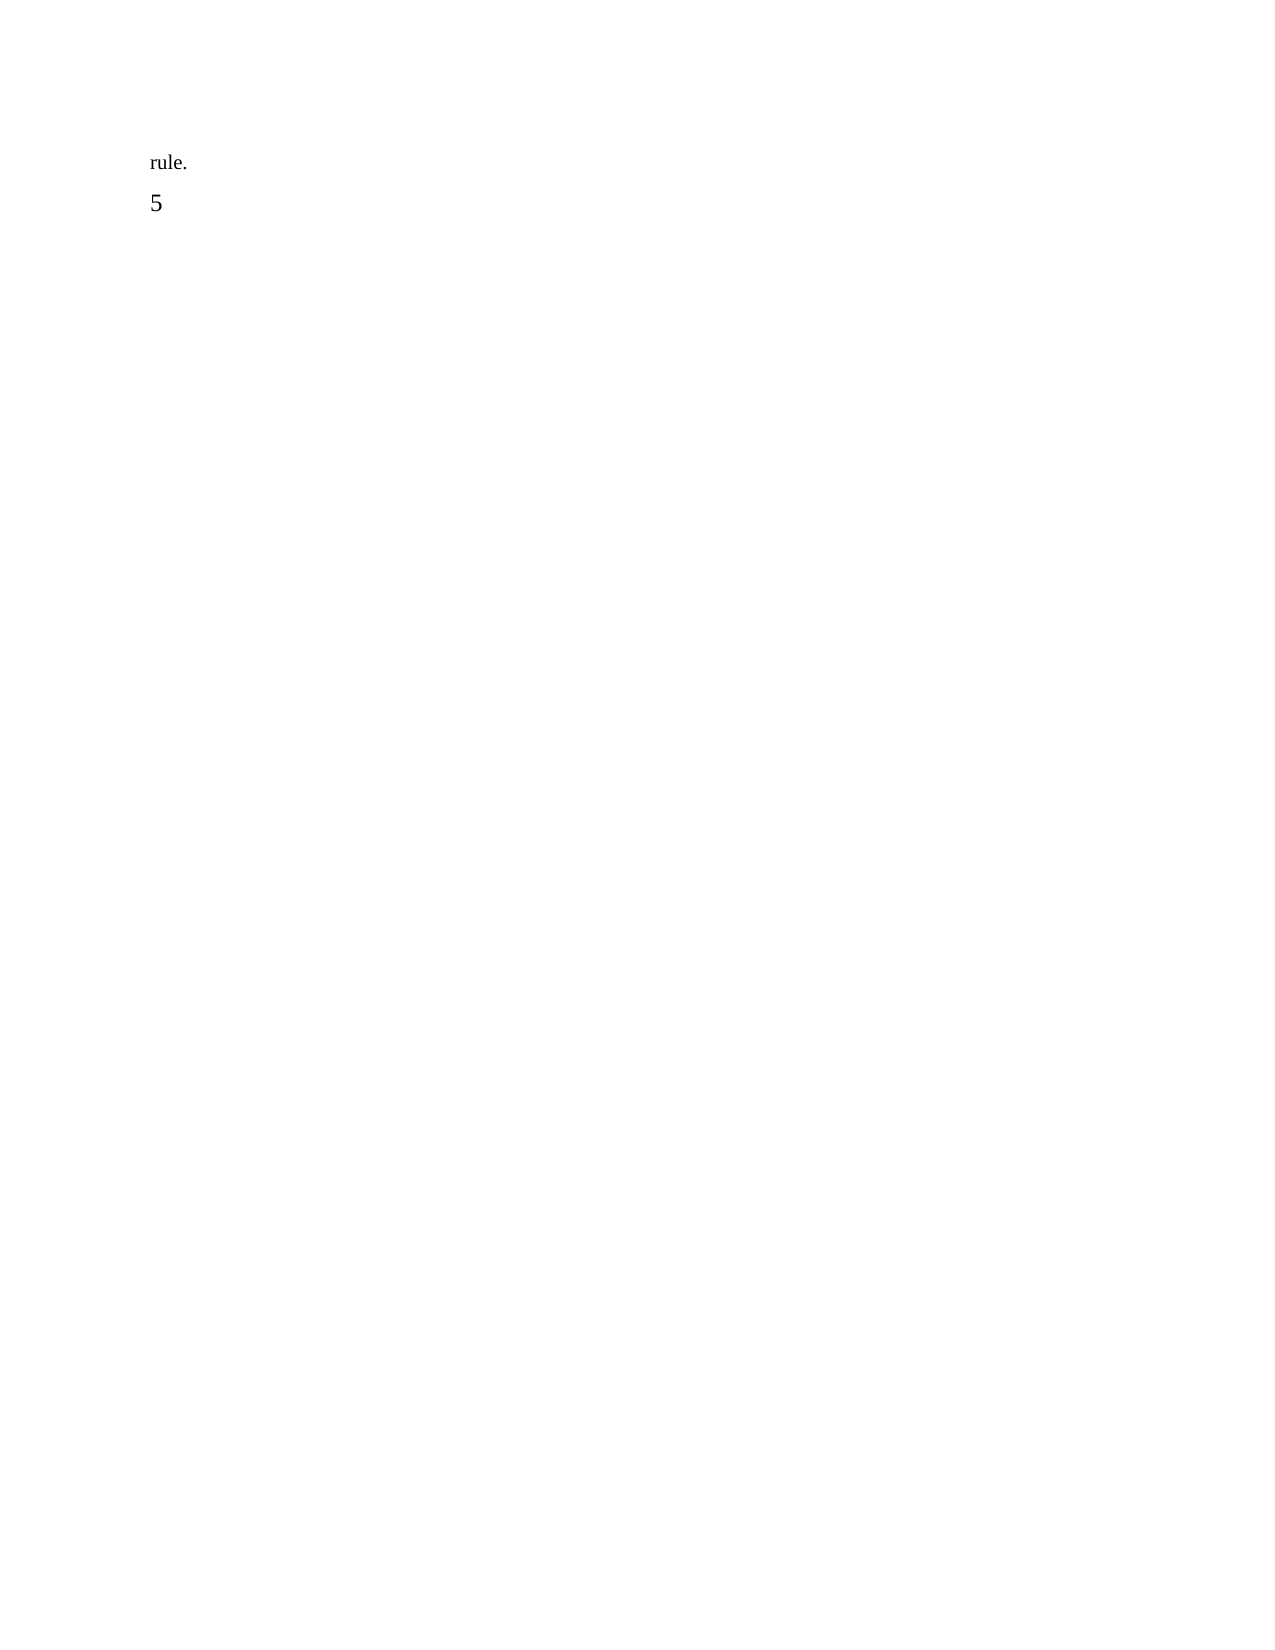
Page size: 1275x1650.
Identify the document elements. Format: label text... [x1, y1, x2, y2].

text 5 [150, 188, 1125, 217]
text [150, 150, 1125, 174]
